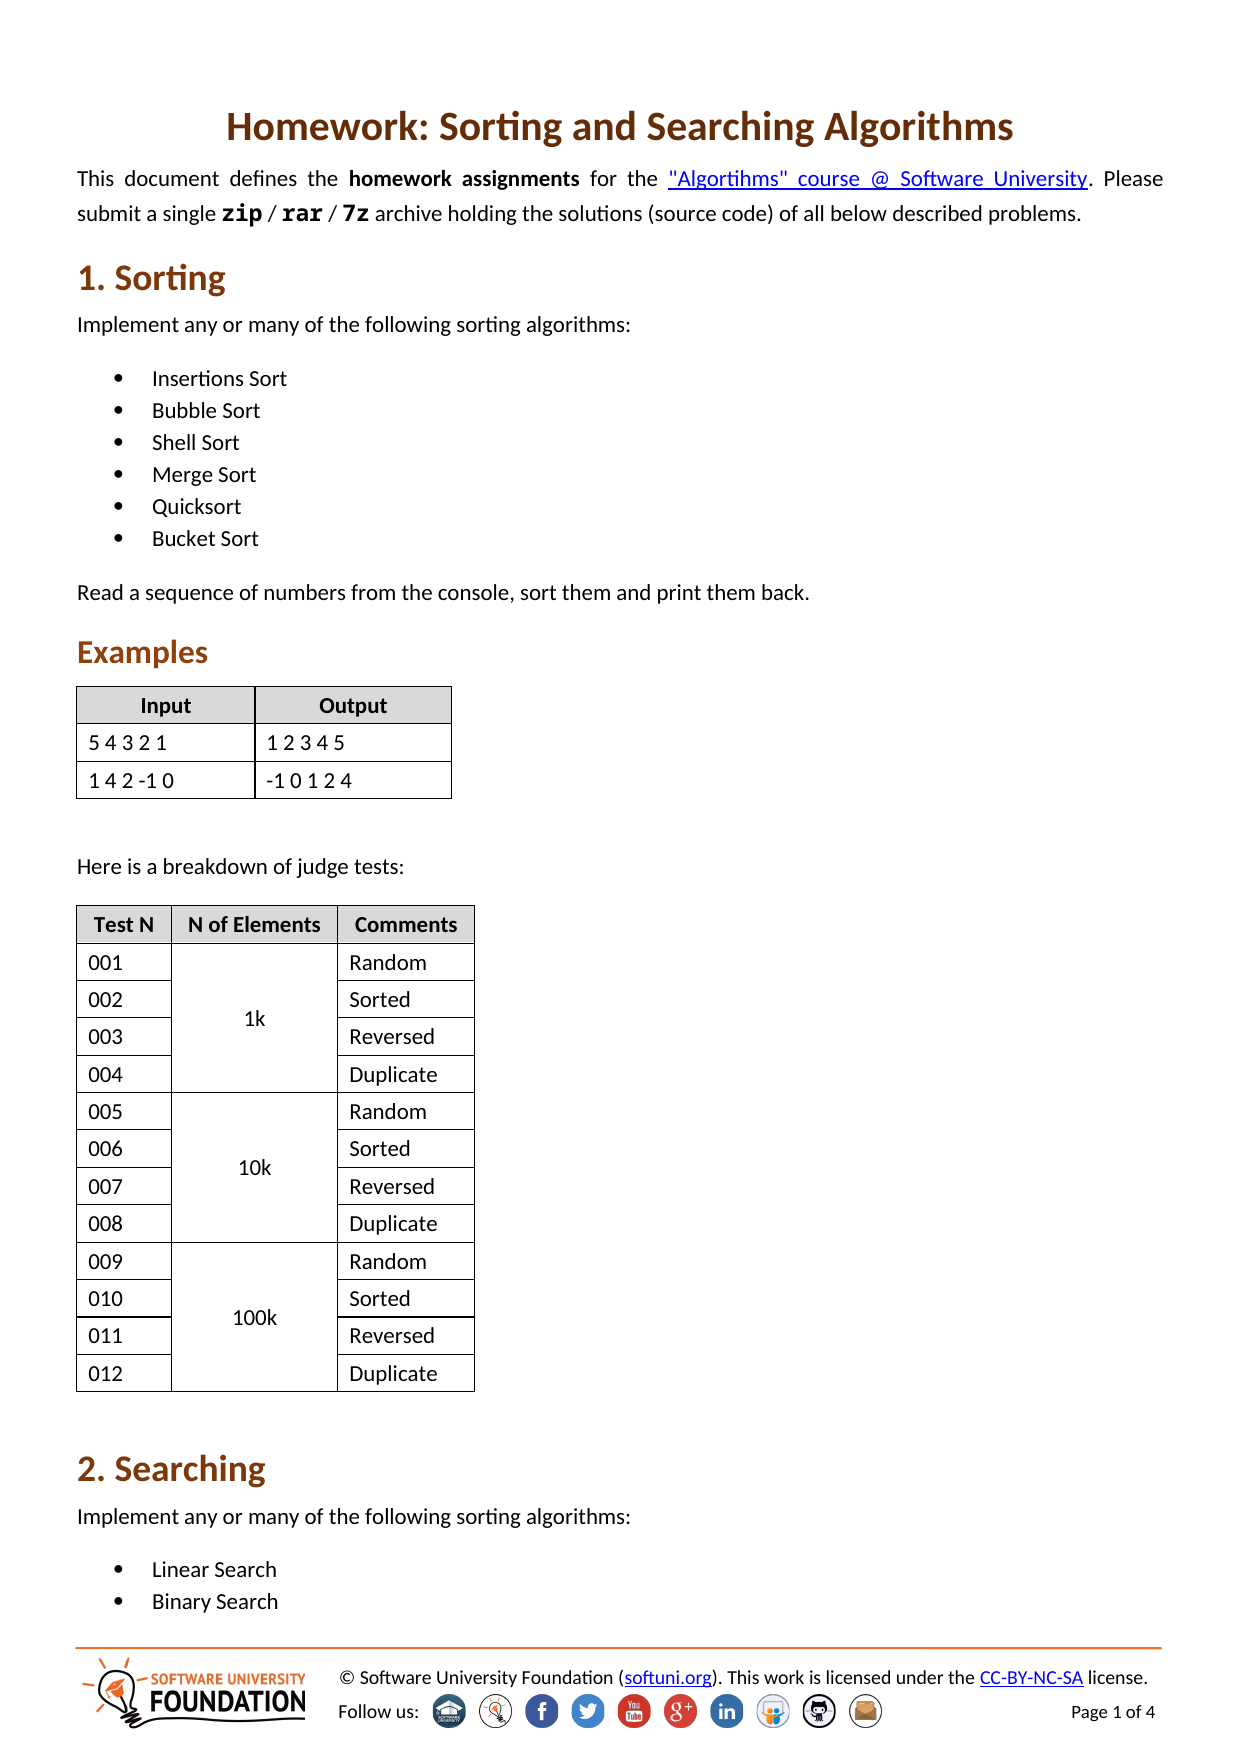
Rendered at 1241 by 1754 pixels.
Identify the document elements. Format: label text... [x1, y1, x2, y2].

table_header Test N [77, 906, 171, 942]
table_cell 010 [77, 1280, 171, 1316]
text Implement any or many of the following sorting algorithms: [77, 311, 1163, 339]
picture [571, 1694, 605, 1728]
table_header Comments [338, 906, 474, 942]
picture [802, 1694, 836, 1728]
picture [849, 1694, 882, 1728]
table_cell Sorted [338, 981, 474, 1017]
table_cell 1k [172, 944, 337, 1092]
table_cell Random [338, 944, 474, 980]
table_cell Duplicate [338, 1205, 474, 1242]
subtitle Examples [77, 631, 1163, 671]
list Bubble Sort [114, 396, 1163, 424]
text Here is a breakdown of judge tests: [77, 852, 1163, 880]
picture [81, 1656, 305, 1729]
table_cell Duplicate [338, 1056, 474, 1092]
list Merge Sort [114, 460, 1163, 488]
table_header N of Elements [172, 906, 337, 942]
text This document defines the homework assignments for the "Algortihms" course @ Software University. Please submit a single zip / rar / 7z archive holding the solutions (source code) of all below described problems. [77, 164, 1163, 228]
table_cell Sorted [338, 1130, 474, 1167]
list Insertions Sort [114, 364, 1163, 392]
subtitle Homework: Sorting and Searching Algorithms [77, 99, 1163, 150]
picture [664, 1694, 697, 1728]
subtitle Searching [77, 1445, 1163, 1491]
table_cell 004 [77, 1056, 171, 1092]
table_cell Reversed [338, 1318, 474, 1354]
table_cell 001 [77, 944, 171, 980]
picture [479, 1694, 512, 1728]
table_cell 007 [77, 1168, 171, 1204]
table_cell 1 2 3 4 5 [256, 724, 451, 761]
table_cell 012 [77, 1355, 171, 1391]
table_cell 1 4 2 -1 0 [77, 762, 254, 798]
table_cell 005 [77, 1093, 171, 1129]
table_header Output [256, 687, 451, 723]
list Binary Search [114, 1587, 1163, 1615]
table_cell Random [338, 1093, 474, 1129]
table_header Input [77, 687, 254, 723]
table_cell 10k [172, 1093, 337, 1242]
table_cell 100k [172, 1243, 337, 1391]
text Implement any or many of the following sorting algorithms: [77, 1502, 1163, 1530]
table_cell 5 4 3 2 1 [77, 724, 254, 761]
table_cell 002 [77, 981, 171, 1017]
picture [432, 1694, 466, 1728]
table_cell 011 [77, 1318, 171, 1354]
table_cell 006 [77, 1130, 171, 1167]
list Shell Sort [114, 428, 1163, 456]
picture [525, 1694, 559, 1728]
table_cell Reversed [338, 1018, 474, 1054]
list Linear Search [114, 1555, 1163, 1583]
table_cell Sorted [338, 1280, 474, 1316]
table_cell Duplicate [338, 1355, 474, 1391]
table_cell 008 [77, 1205, 171, 1242]
table_cell 009 [77, 1243, 171, 1279]
table_cell 003 [77, 1018, 171, 1054]
list Bucket Sort [114, 524, 1163, 553]
table_cell -1 0 1 2 4 [256, 762, 451, 798]
list Quicksort [114, 492, 1163, 520]
picture [617, 1694, 651, 1728]
picture [710, 1694, 744, 1728]
subtitle Sorting [77, 254, 1163, 299]
table_cell Random [338, 1243, 474, 1279]
text Read a sequence of numbers from the console, sort them and print them back. [77, 578, 1163, 606]
picture [756, 1694, 790, 1728]
table_cell Reversed [338, 1168, 474, 1204]
